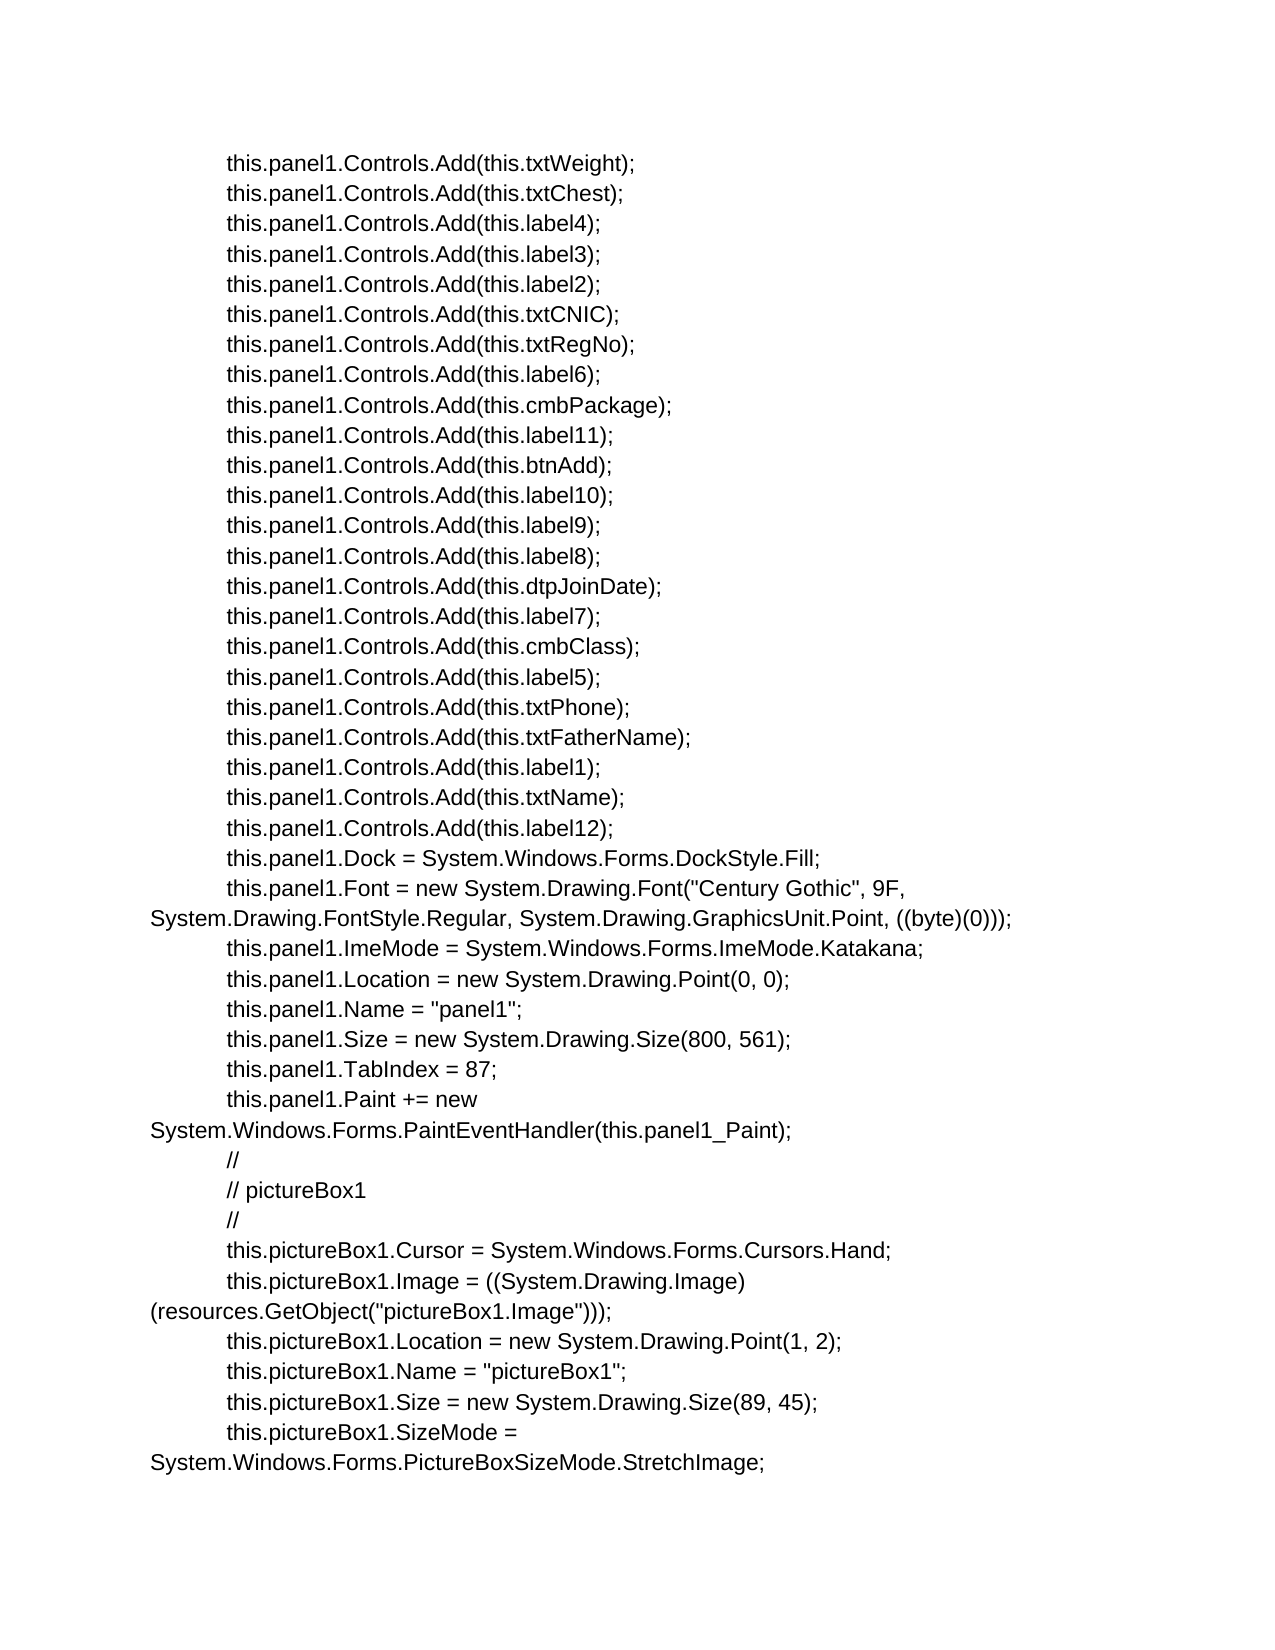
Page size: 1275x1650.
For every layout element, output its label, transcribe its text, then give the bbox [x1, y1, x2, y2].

text this.panel1.Controls.Add(this.txtPhone); [150, 694, 1125, 720]
text this.pictureBox1.Cursor = System.Windows.Forms.Cursors.Hand; [150, 1237, 1125, 1264]
text this.panel1.Controls.Add(this.txtWeight); [150, 150, 1125, 176]
text this.panel1.Controls.Add(this.cmbClass); [150, 633, 1125, 660]
text this.pictureBox1.Size = new System.Drawing.Size(89, 45); [150, 1388, 1125, 1415]
text this.panel1.Font = new System.Drawing.Font("Century Gothic", 9F, System.Drawing.FontStyle.Regular, System.Drawing.GraphicsUnit.Point, ((byte)(0))); [150, 875, 1125, 932]
text // [150, 1147, 1125, 1173]
text this.panel1.Controls.Add(this.label6); [150, 361, 1125, 388]
text this.pictureBox1.Location = new System.Drawing.Point(1, 2); [150, 1328, 1125, 1354]
text this.panel1.Controls.Add(this.label9); [150, 512, 1125, 539]
text this.panel1.Paint += new System.Windows.Forms.PaintEventHandler(this.panel1_Paint); [150, 1086, 1125, 1143]
text this.panel1.Controls.Add(this.txtFatherName); [150, 724, 1125, 750]
text this.panel1.Controls.Add(this.label12); [150, 814, 1125, 841]
text this.panel1.Controls.Add(this.txtChest); [150, 180, 1125, 207]
text this.panel1.Controls.Add(this.label8); [150, 543, 1125, 569]
text this.panel1.Location = new System.Drawing.Point(0, 0); [150, 966, 1125, 992]
text this.panel1.Controls.Add(this.txtName); [150, 784, 1125, 811]
text this.panel1.TabIndex = 87; [150, 1056, 1125, 1083]
text this.panel1.Controls.Add(this.cmbPackage); [150, 392, 1125, 418]
text this.panel1.Controls.Add(this.label7); [150, 603, 1125, 629]
text this.panel1.Name = "panel1"; [150, 996, 1125, 1022]
text this.panel1.Controls.Add(this.label3); [150, 241, 1125, 267]
text this.panel1.Controls.Add(this.label2); [150, 271, 1125, 297]
text this.pictureBox1.Name = "pictureBox1"; [150, 1358, 1125, 1385]
text this.pictureBox1.SizeMode = System.Windows.Forms.PictureBoxSizeMode.StretchImage; [150, 1419, 1125, 1475]
text this.panel1.Controls.Add(this.txtRegNo); [150, 331, 1125, 358]
text this.panel1.Controls.Add(this.dtpJoinDate); [150, 573, 1125, 599]
text this.panel1.Controls.Add(this.txtCNIC); [150, 301, 1125, 327]
text this.panel1.Controls.Add(this.label10); [150, 482, 1125, 509]
text this.panel1.Controls.Add(this.label11); [150, 422, 1125, 448]
text this.panel1.ImeMode = System.Windows.Forms.ImeMode.Katakana; [150, 935, 1125, 962]
text this.panel1.Controls.Add(this.btnAdd); [150, 452, 1125, 478]
text // pictureBox1 [150, 1177, 1125, 1203]
text this.panel1.Controls.Add(this.label4); [150, 210, 1125, 237]
text this.panel1.Dock = System.Windows.Forms.DockStyle.Fill; [150, 845, 1125, 871]
text // [150, 1207, 1125, 1234]
text this.panel1.Controls.Add(this.label1); [150, 754, 1125, 781]
text this.panel1.Size = new System.Drawing.Size(800, 561); [150, 1026, 1125, 1052]
text this.panel1.Controls.Add(this.label5); [150, 663, 1125, 690]
text this.pictureBox1.Image = ((System.Drawing.Image)(resources.GetObject("pictureBox1.Image"))); [150, 1268, 1125, 1324]
